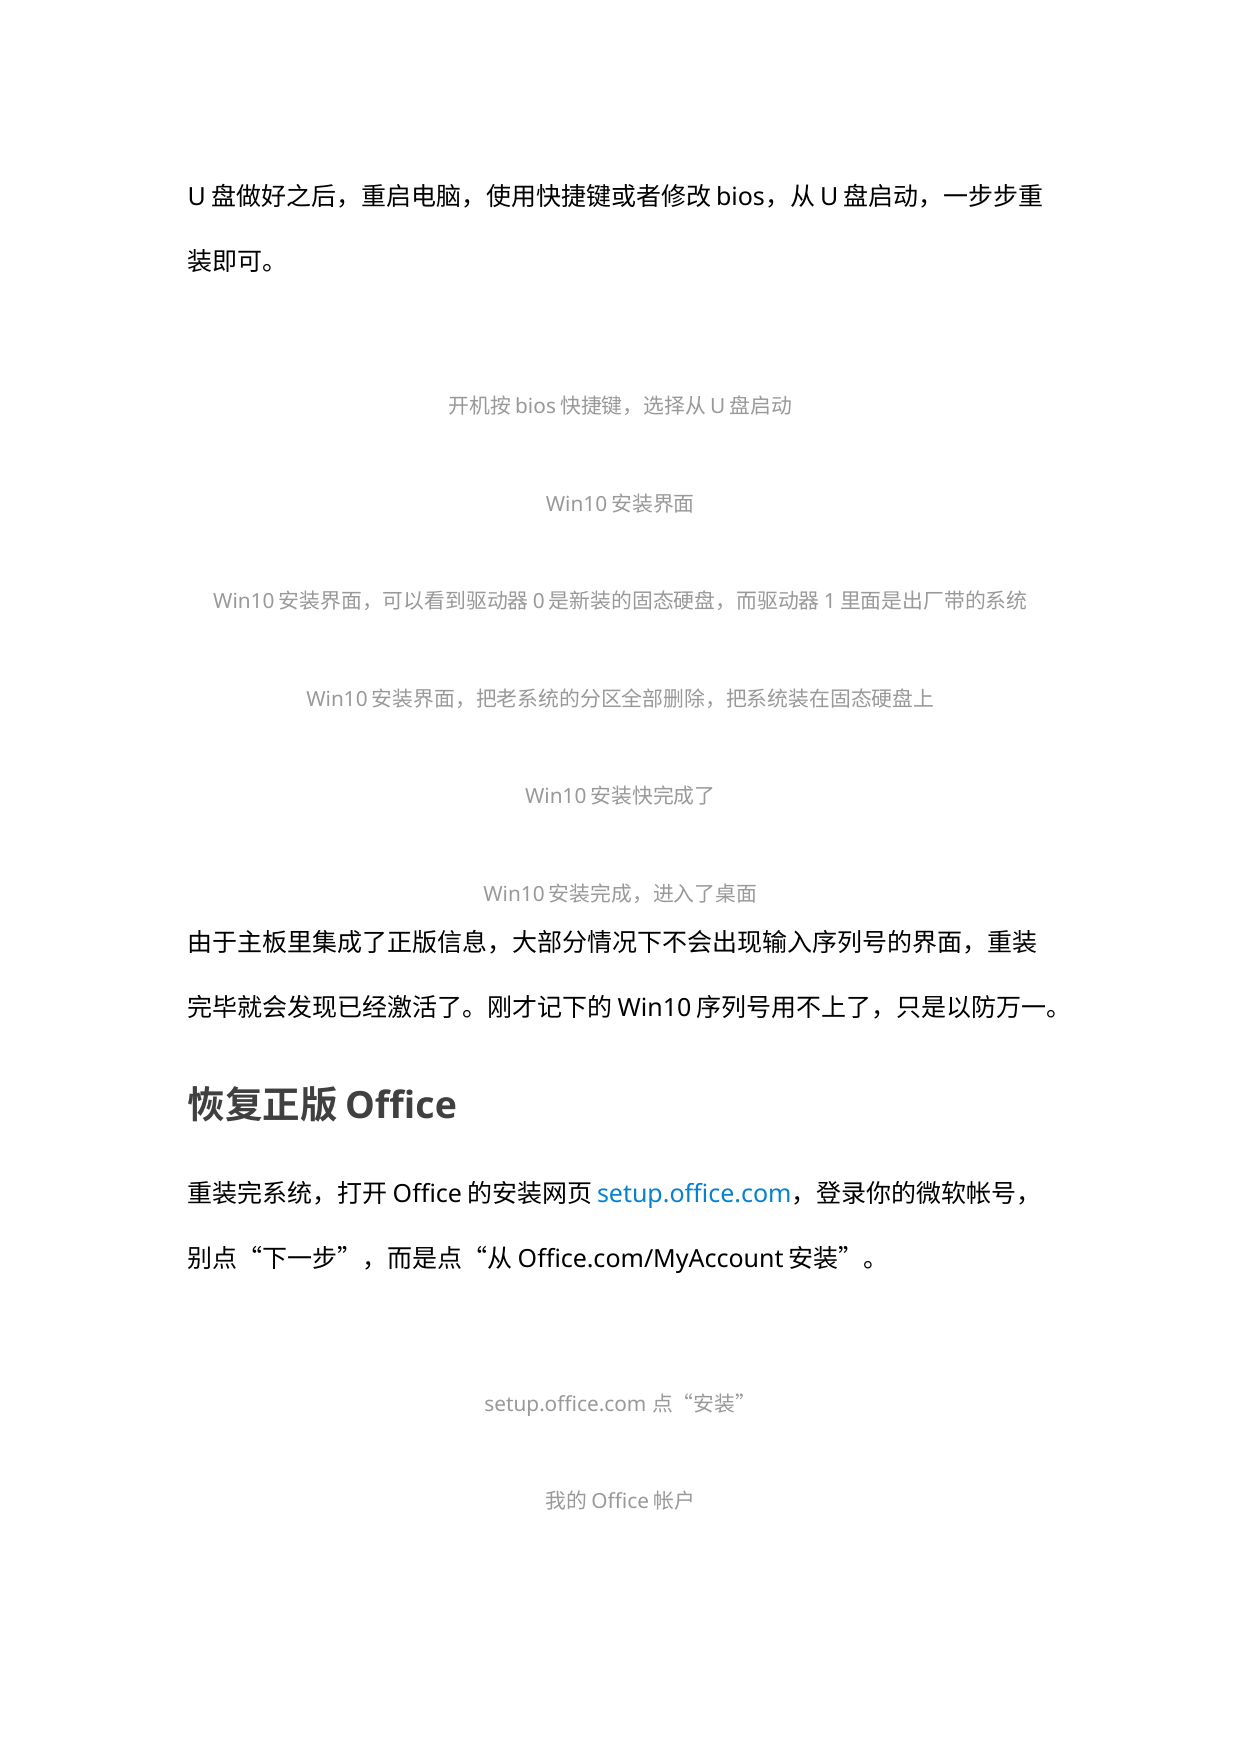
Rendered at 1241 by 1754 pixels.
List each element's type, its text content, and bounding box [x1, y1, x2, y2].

text Win10安装界面 [187, 486, 1053, 518]
text Win10安装界面，可以看到驱动器0是新装的固态硬盘，而驱动器1里面是出厂带的系统 [187, 583, 1053, 616]
text Win10安装界面，把老系统的分区全部删除，把系统装在固态硬盘上 [187, 681, 1053, 713]
text U盘做好之后，重启电脑，使用快捷键或者修改bios，从U盘启动，一步步重装即可。 [187, 162, 1053, 292]
text 恢复正版Office [187, 1069, 1053, 1134]
text 由于主板里集成了正版信息，大部分情况下不会出现输入序列号的界面，重装完毕就会发现已经激活了。刚才记下的Win10序列号用不上了，只是以防万一。 [187, 908, 1053, 1038]
text 开机按bios快捷键，选择从U盘启动 [187, 388, 1053, 421]
text setup.office.com 点“安装” [187, 1386, 1053, 1418]
text 重装完系统，打开Office的安装网页setup.office.com，登录你的微软帐号，别点“下一步”，而是点“从Office.com/MyAccount安装”。 [187, 1159, 1053, 1289]
text Win10安装完成，进入了桌面 [187, 876, 1053, 908]
text Win10安装快完成了 [187, 778, 1053, 811]
text 我的Office帐户 [187, 1483, 1053, 1516]
